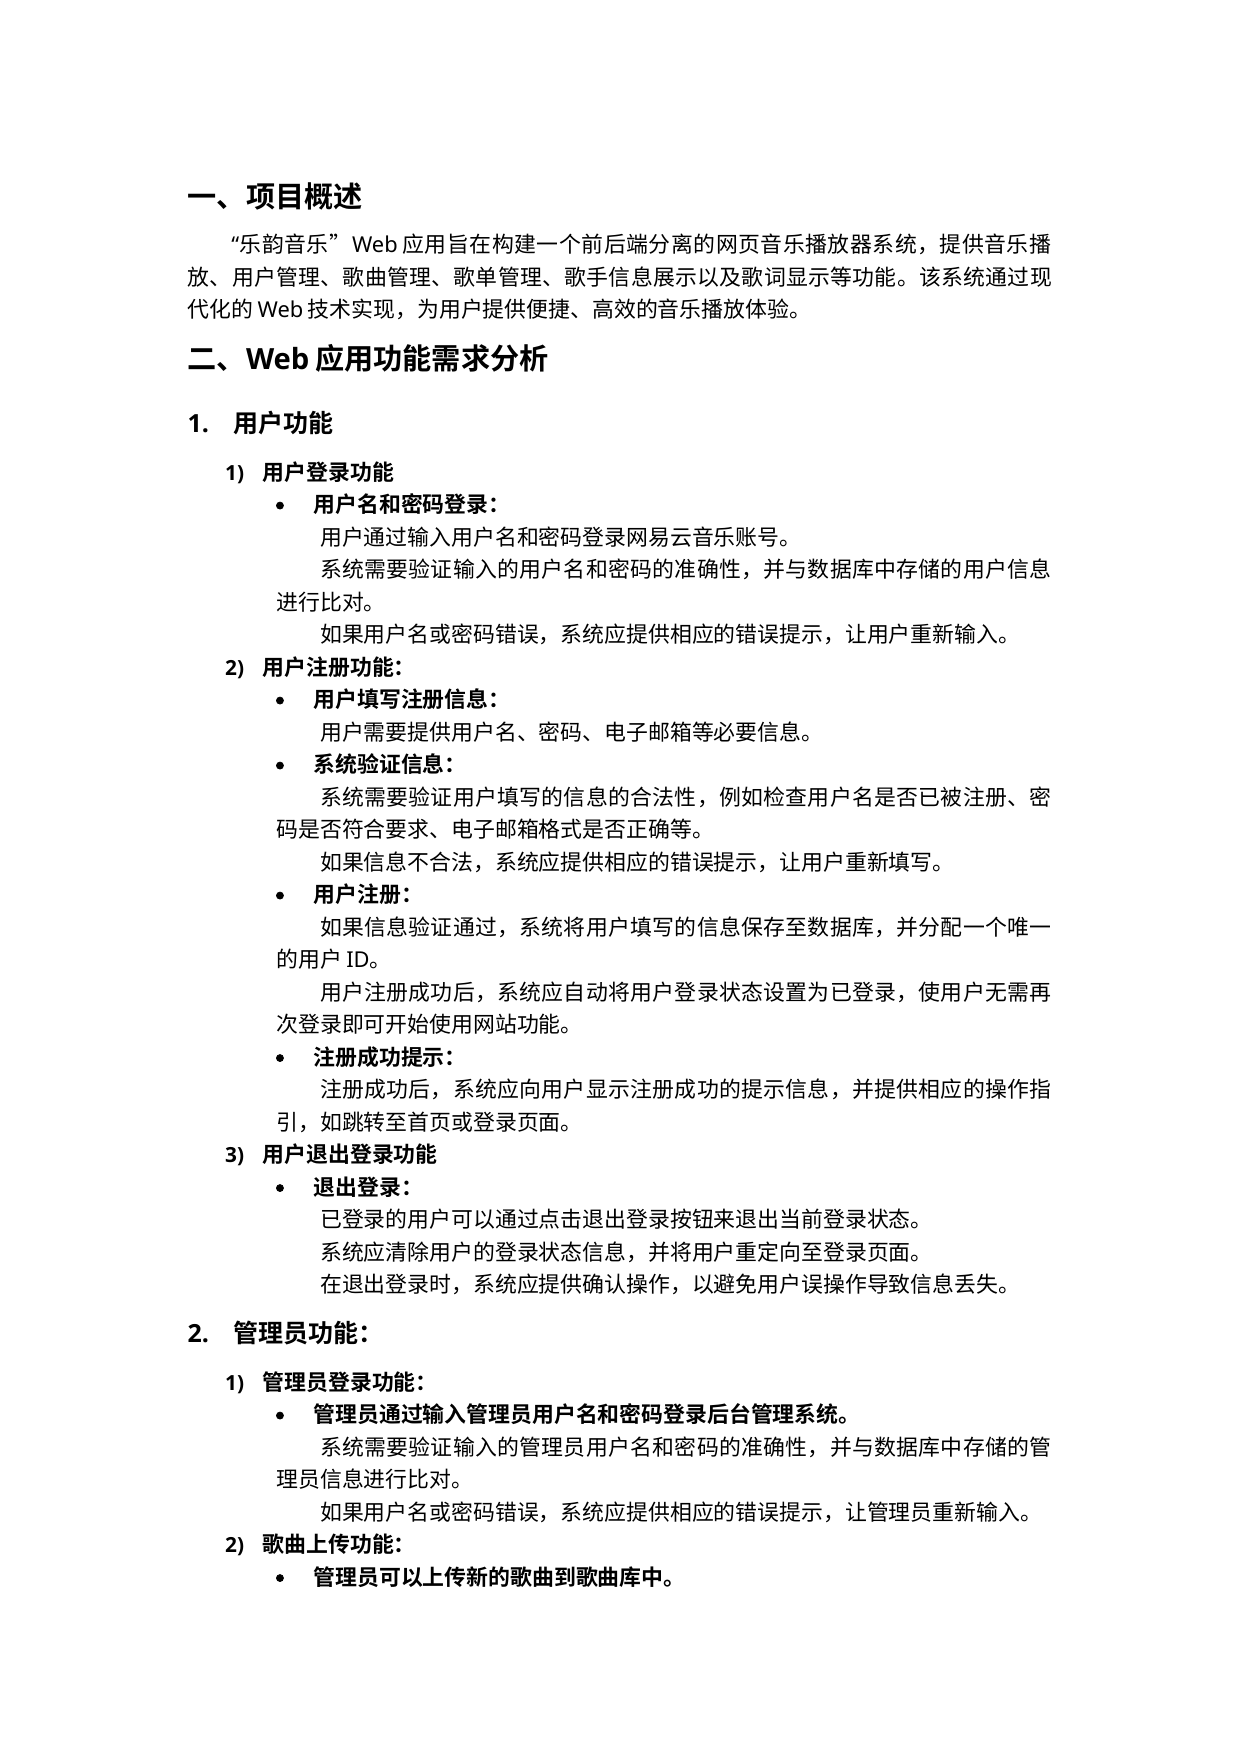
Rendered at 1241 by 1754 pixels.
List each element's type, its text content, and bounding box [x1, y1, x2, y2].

list 管理员通过输入管理员用户名和密码登录后台管理系统。 [276, 1397, 1053, 1429]
list 系统验证信息： [276, 747, 1053, 779]
text “乐韵音乐”Web应用旨在构建一个前后端分离的网页音乐播放器系统，提供音乐播放、用户管理、歌曲管理、歌单管理、歌手信息展示以及歌词显示等功能。该系统通过现代化的Web技术实现，为用户提供便捷、高效的音乐播放体验。 [187, 227, 1053, 324]
text 一、项目概述 [187, 162, 1053, 227]
text 系统需要验证用户填写的信息的合法性，例如检查用户名是否已被注册、密码是否符合要求、电子邮箱格式是否正确等。 [276, 779, 1053, 844]
text 已登录的用户可以通过点击退出登录按钮来退出当前登录状态。 [276, 1202, 1053, 1234]
text 系统需要验证输入的用户名和密码的准确性，并与数据库中存储的用户信息进行比对。 [276, 552, 1053, 617]
list 用户功能 [187, 389, 1053, 454]
text 注册成功后，系统应向用户显示注册成功的提示信息，并提供相应的操作指引，如跳转至首页或登录页面。 [276, 1072, 1053, 1137]
text 系统应清除用户的登录状态信息，并将用户重定向至登录页面。 [276, 1234, 1053, 1267]
list 用户填写注册信息： [276, 682, 1053, 714]
text 如果信息不合法，系统应提供相应的错误提示，让用户重新填写。 [276, 844, 1053, 877]
text 二、Web应用功能需求分析 [187, 324, 1053, 389]
list 歌曲上传功能： [225, 1527, 1053, 1559]
text 系统需要验证输入的管理员用户名和密码的准确性，并与数据库中存储的管理员信息进行比对。 [276, 1429, 1053, 1494]
list 用户注册： [276, 877, 1053, 909]
list 用户名和密码登录： [276, 487, 1053, 519]
list 用户注册功能： [225, 649, 1053, 682]
text 用户需要提供用户名、密码、电子邮箱等必要信息。 [276, 714, 1053, 747]
text 用户注册成功后，系统应自动将用户登录状态设置为已登录，使用户无需再次登录即可开始使用网站功能。 [276, 974, 1053, 1039]
text 如果用户名或密码错误，系统应提供相应的错误提示，让管理员重新输入。 [276, 1494, 1053, 1527]
list 用户退出登录功能 [225, 1137, 1053, 1169]
text 在退出登录时，系统应提供确认操作，以避免用户误操作导致信息丢失。 [276, 1267, 1053, 1299]
list 管理员登录功能： [225, 1364, 1053, 1397]
text 如果用户名或密码错误，系统应提供相应的错误提示，让用户重新输入。 [276, 617, 1053, 649]
text 用户通过输入用户名和密码登录网易云音乐账号。 [276, 519, 1053, 552]
list 管理员功能： [187, 1299, 1053, 1364]
list 用户登录功能 [225, 454, 1053, 487]
list 退出登录： [276, 1169, 1053, 1202]
list 注册成功提示： [276, 1039, 1053, 1072]
list 管理员可以上传新的歌曲到歌曲库中。 [276, 1559, 1053, 1592]
text 如果信息验证通过，系统将用户填写的信息保存至数据库，并分配一个唯一的用户ID。 [276, 909, 1053, 974]
